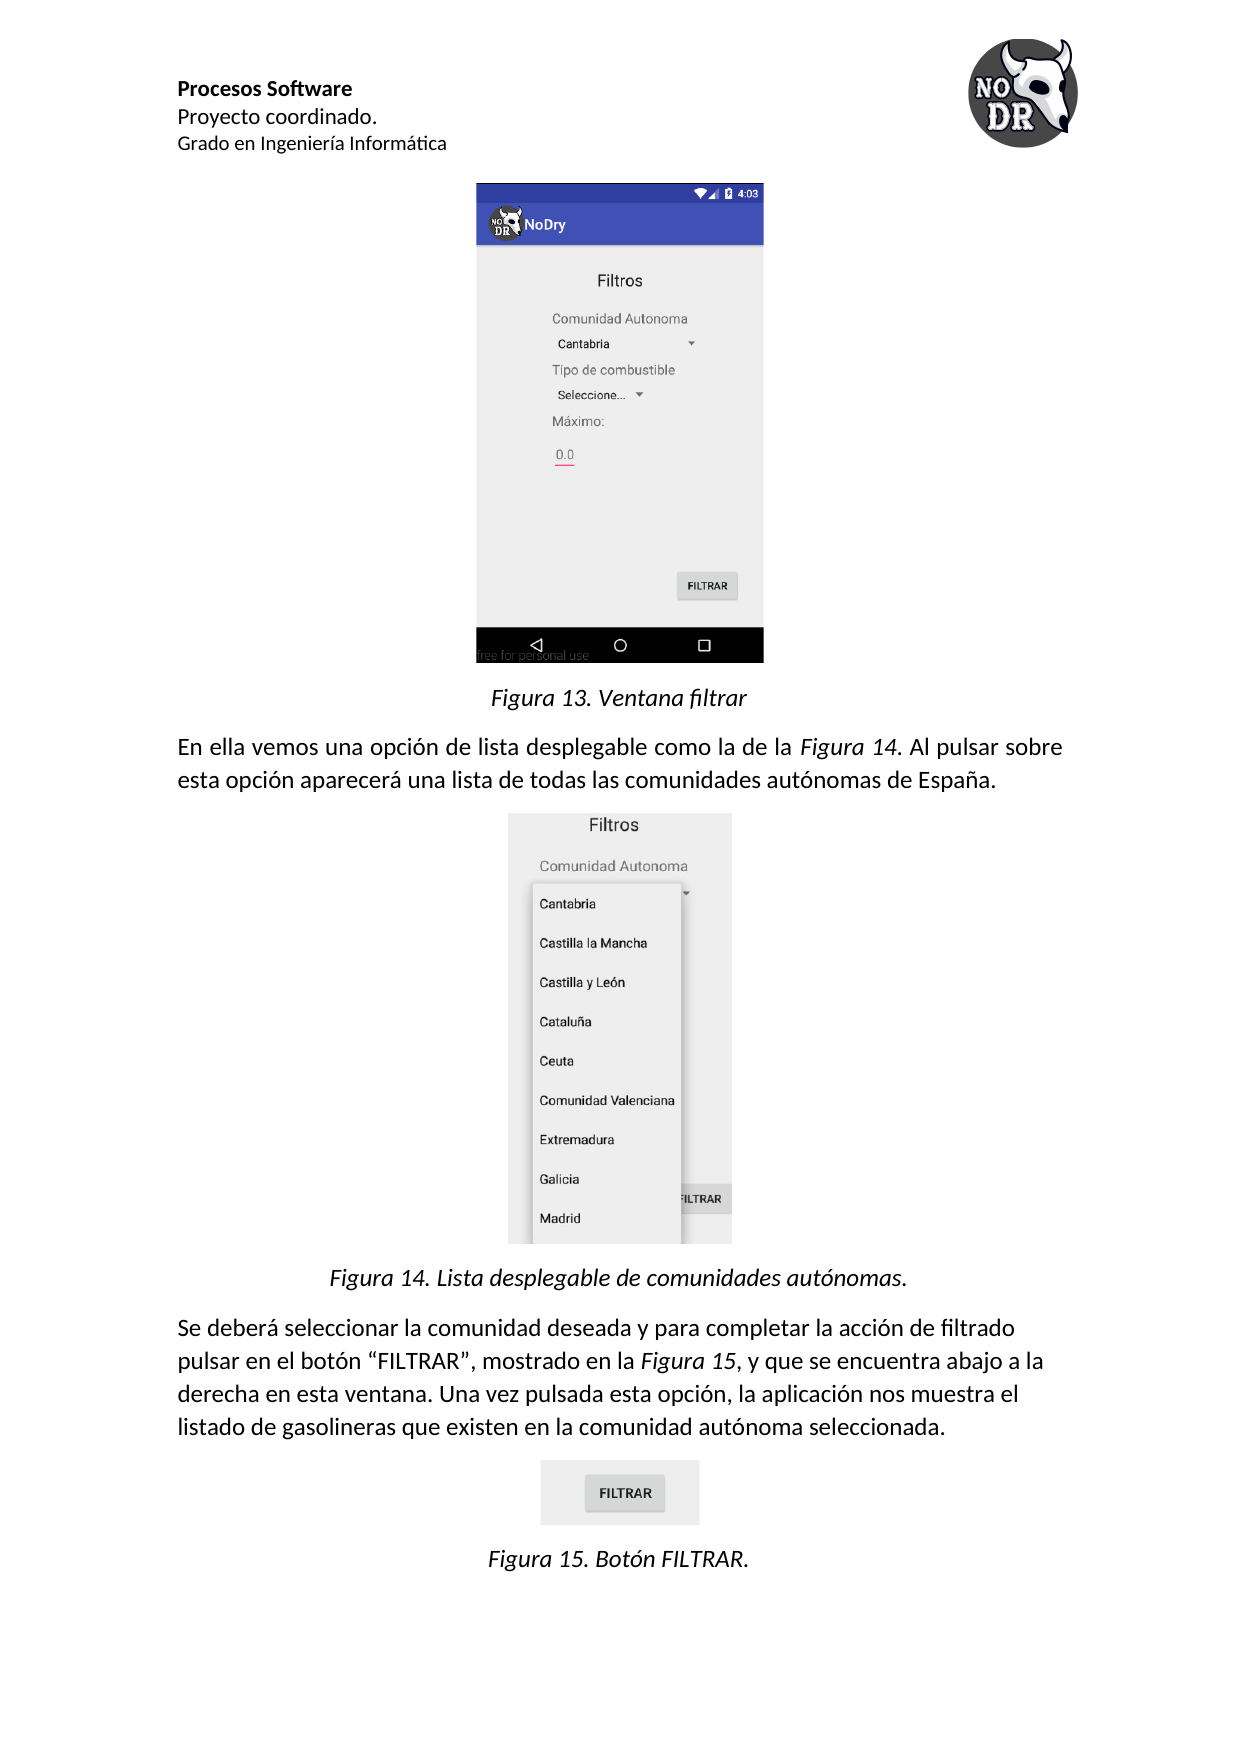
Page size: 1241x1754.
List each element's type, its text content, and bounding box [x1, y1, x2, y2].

picture [540, 1460, 700, 1525]
text Figura 15. Botón FILTRAR. [177, 1543, 1063, 1574]
picture [967, 39, 1078, 150]
text En ella vemos una opción de lista desplegable como la de la Figura 14. Al pulsar sobre esta opción aparecerá una lista de todas las comunidades autónomas de España. [177, 731, 1063, 795]
picture [476, 183, 764, 663]
text Figura 14. Lista desplegable de comunidades autónomas. [177, 1263, 1063, 1293]
text Se deberá seleccionar la comunidad deseada y para completar la acción de filtrado pulsar en el botón “FILTRAR”, mostrado en la Figura 15, y que se encuentra abajo a la derecha en esta ventana. Una vez pulsada esta opción, la aplicación nos muestra el listado de gasolineras que existen en la comunidad autónoma seleccionada. [177, 1312, 1063, 1441]
text Figura 13. Ventana filtrar [177, 682, 1063, 712]
picture [508, 813, 733, 1244]
